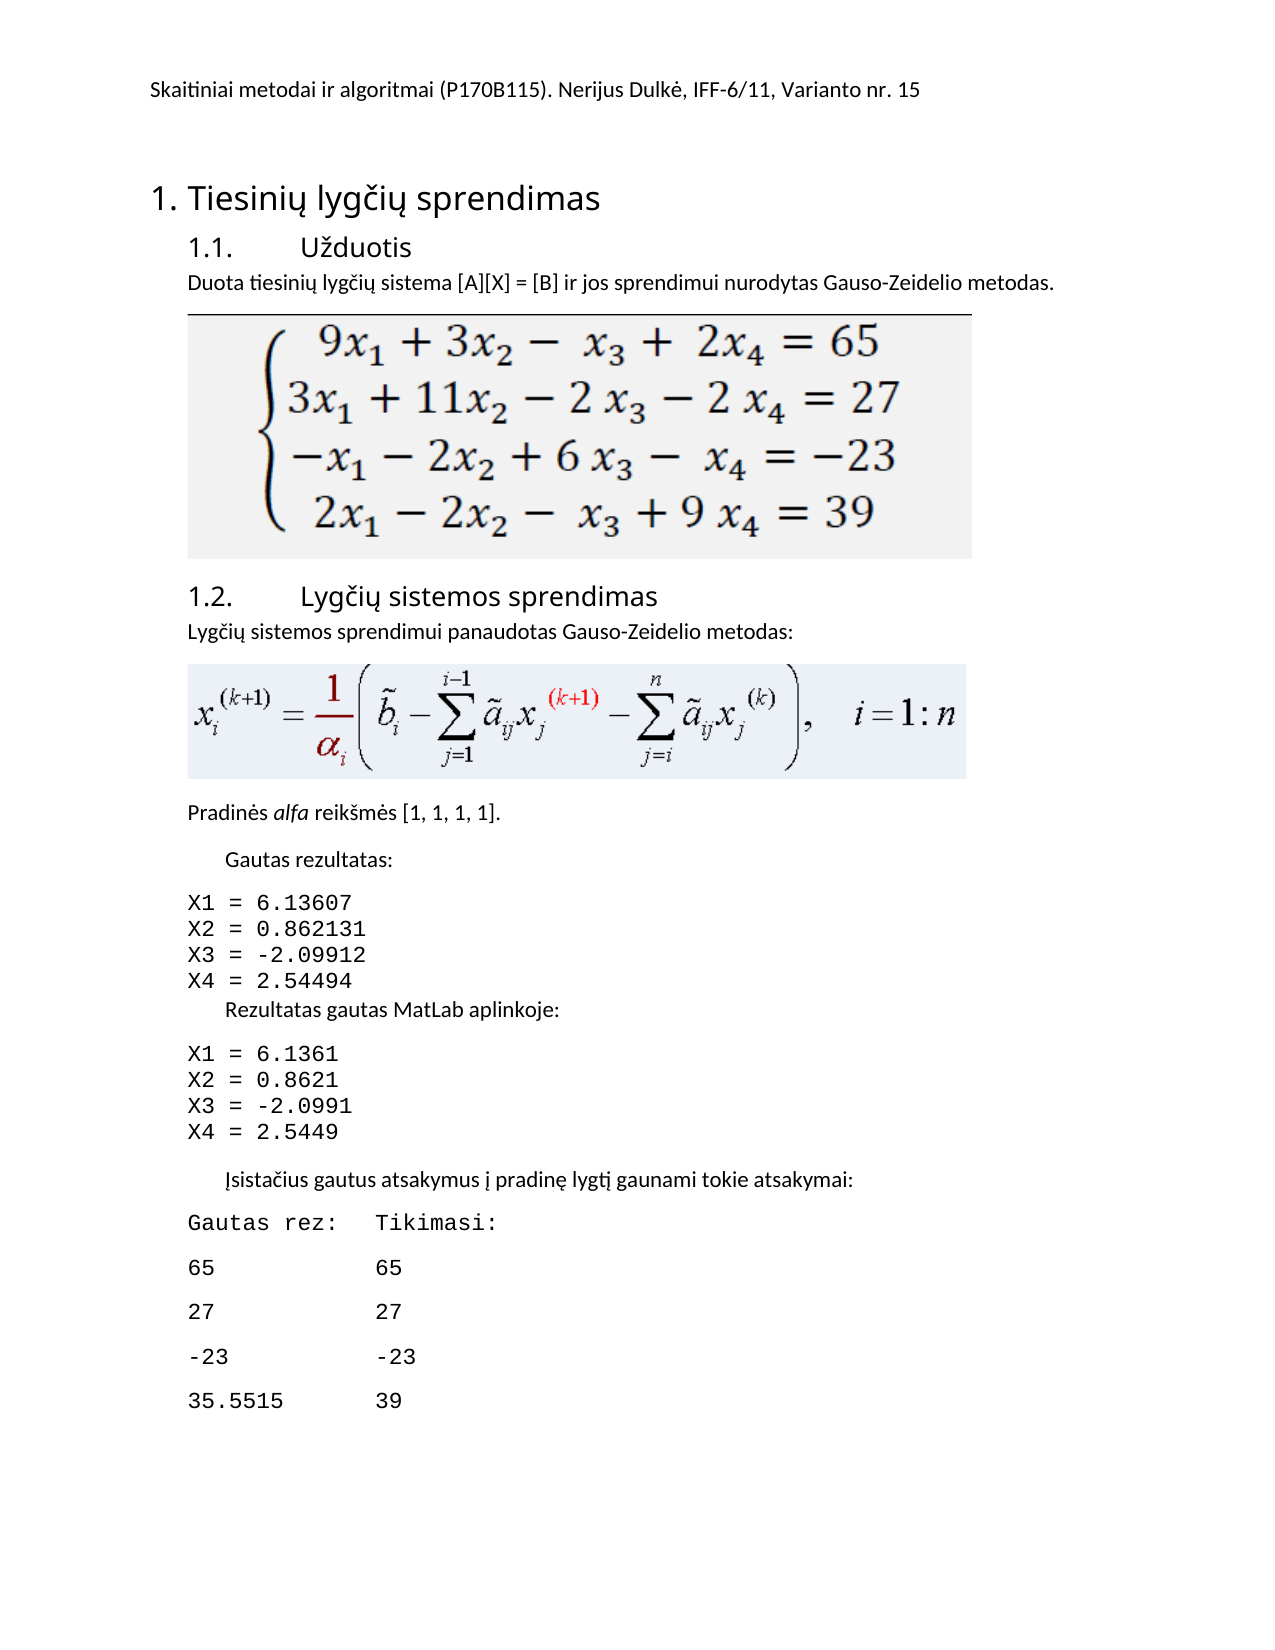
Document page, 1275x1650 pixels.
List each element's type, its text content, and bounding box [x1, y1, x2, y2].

text X2 = 0.8621 [187, 1068, 1125, 1094]
text X1 = 6.13607 [187, 892, 1125, 918]
text 35.5515 39 [187, 1390, 1125, 1416]
subtitle Užduotis [187, 228, 1125, 265]
text Gautas rezultatas: [187, 845, 1125, 873]
text X2 = 0.862131 [187, 918, 1125, 943]
text X4 = 2.5449 [187, 1120, 1125, 1146]
subtitle Tiesinių lygčių sprendimas [150, 175, 1125, 220]
text -23 -23 [187, 1345, 1125, 1371]
text Pradinės alfa reikšmės [1, 1, 1, 1]. [187, 798, 1125, 826]
text 65 65 [187, 1256, 1125, 1282]
text Rezultatas gautas MatLab aplinkoje: [187, 995, 1125, 1023]
text Įsistačius gautus atsakymus į pradinę lygtį gaunami tokie atsakymai: [150, 1165, 1125, 1193]
subtitle Lygčių sistemos sprendimas [187, 577, 1125, 614]
text X1 = 6.1361 [187, 1042, 1125, 1068]
text Duota tiesinių lygčių sistema [A][X] = [B] ir jos sprendimui nurodytas Gauso-Zeidelio metodas. [150, 268, 1125, 296]
text X3 = -2.0991 [187, 1094, 1125, 1120]
text Gautas rez: Tikimasi: [187, 1212, 1125, 1237]
text X3 = -2.09912 [187, 943, 1125, 969]
picture [187, 314, 972, 559]
text X4 = 2.54494 [187, 969, 1125, 995]
text 27 27 [187, 1301, 1125, 1327]
text Lygčių sistemos sprendimui panaudotas Gauso-Zeidelio metodas: [187, 617, 1125, 645]
